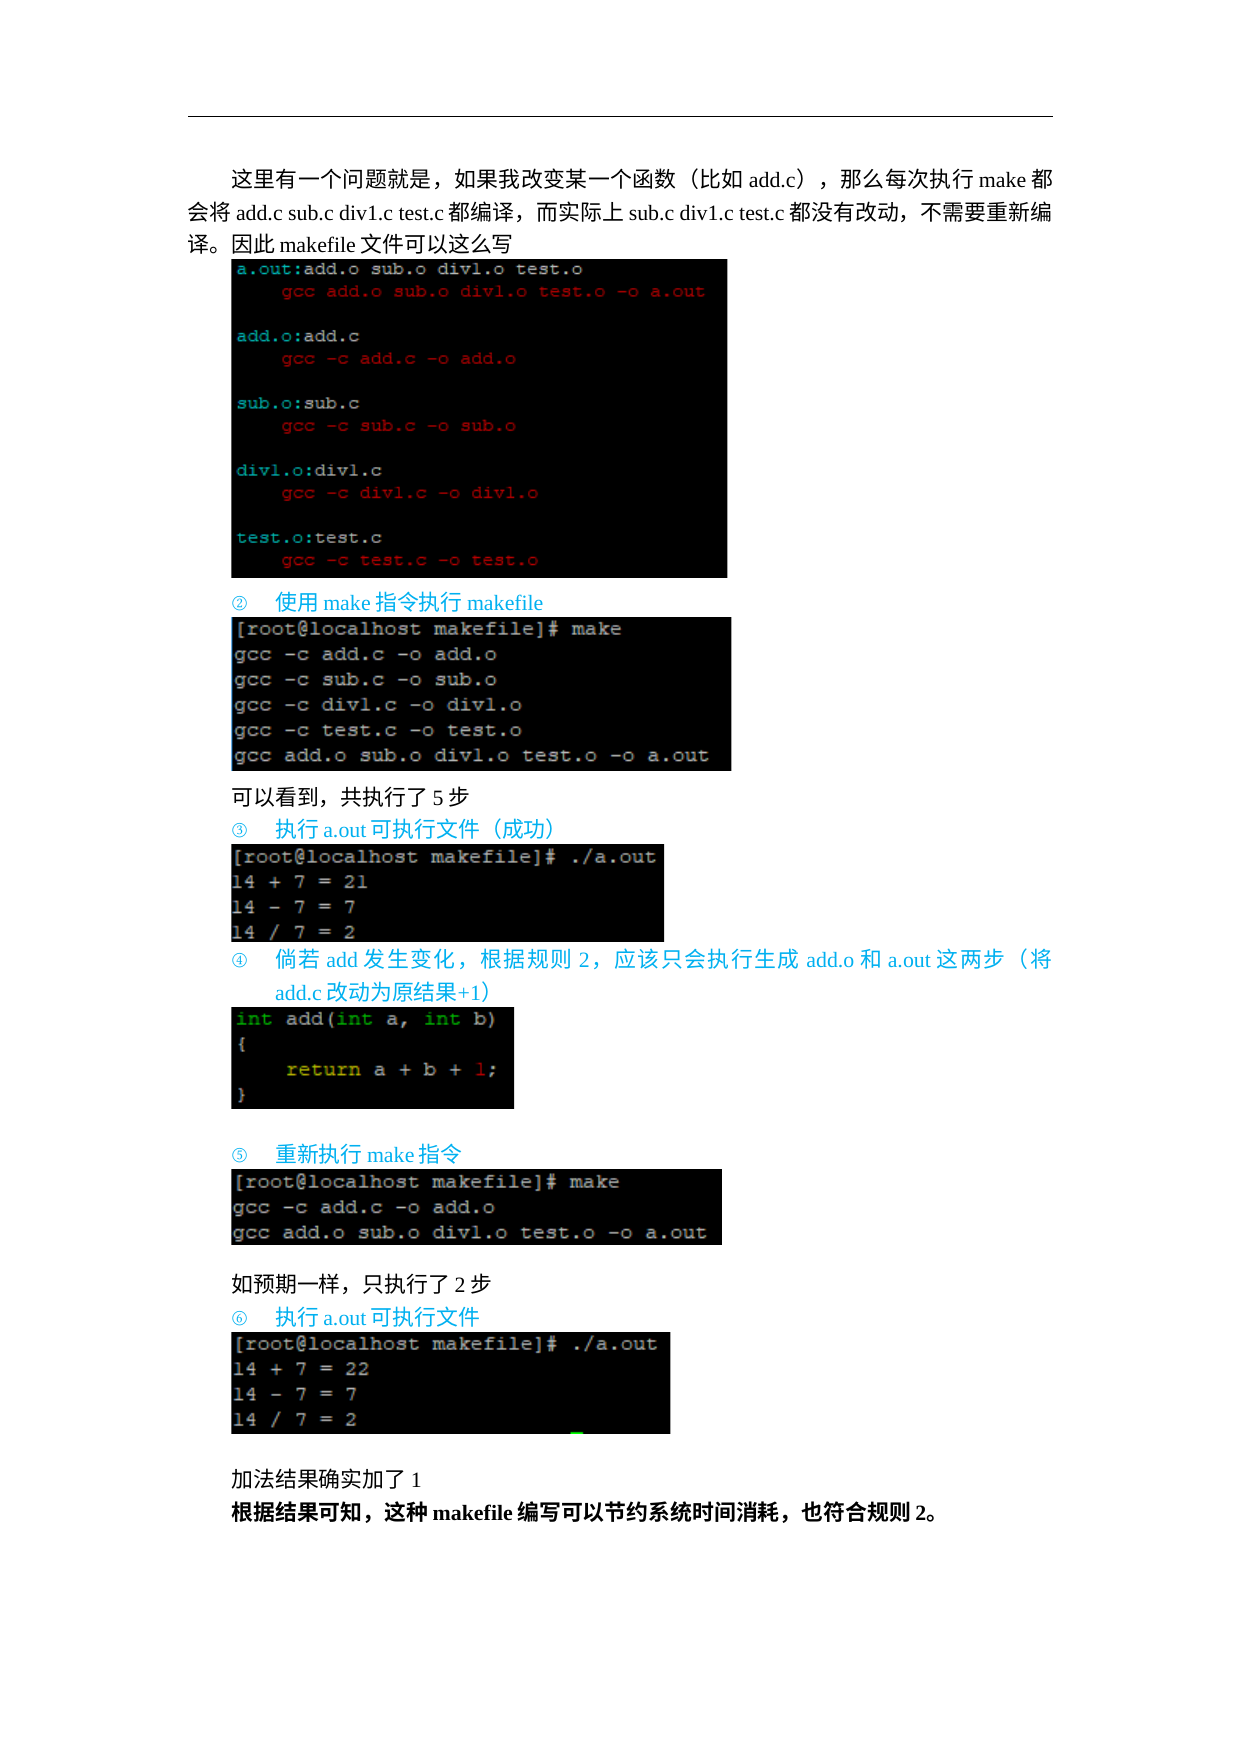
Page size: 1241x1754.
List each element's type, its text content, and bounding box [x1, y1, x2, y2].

picture [232, 596, 246, 610]
picture [232, 823, 246, 837]
list 倘若add发生变化，根据规则2，应该只会执行生成add.o和a.out这两步（将add.c改动为原结果+1） [231, 942, 1053, 1007]
list 重新执行make指令 [231, 1137, 1053, 1169]
text 这里有一个问题就是，如果我改变某一个函数（比如add.c），那么每次执行make都会将add.c sub.c div1.c test.c都编译，而实际上sub.c div1.c test.c都没有改动，不需要重新编译。因此makefile文件可以这么写 [187, 162, 1053, 259]
text 加法结果确实加了1 [187, 1462, 1053, 1494]
text 可以看到，共执行了5步 [187, 779, 1053, 812]
list 执行a.out可执行文件（成功） [231, 812, 1053, 844]
text 如预期一样，只执行了2步 [187, 1267, 1053, 1299]
picture [232, 1148, 246, 1162]
list 执行a.out可执行文件 [231, 1299, 1053, 1332]
text 根据结果可知，这种makefile编写可以节约系统时间消耗，也符合规则2。 [187, 1494, 1053, 1527]
picture [232, 953, 246, 967]
list 使用make指令执行makefile [231, 584, 1053, 617]
picture [232, 1311, 246, 1325]
